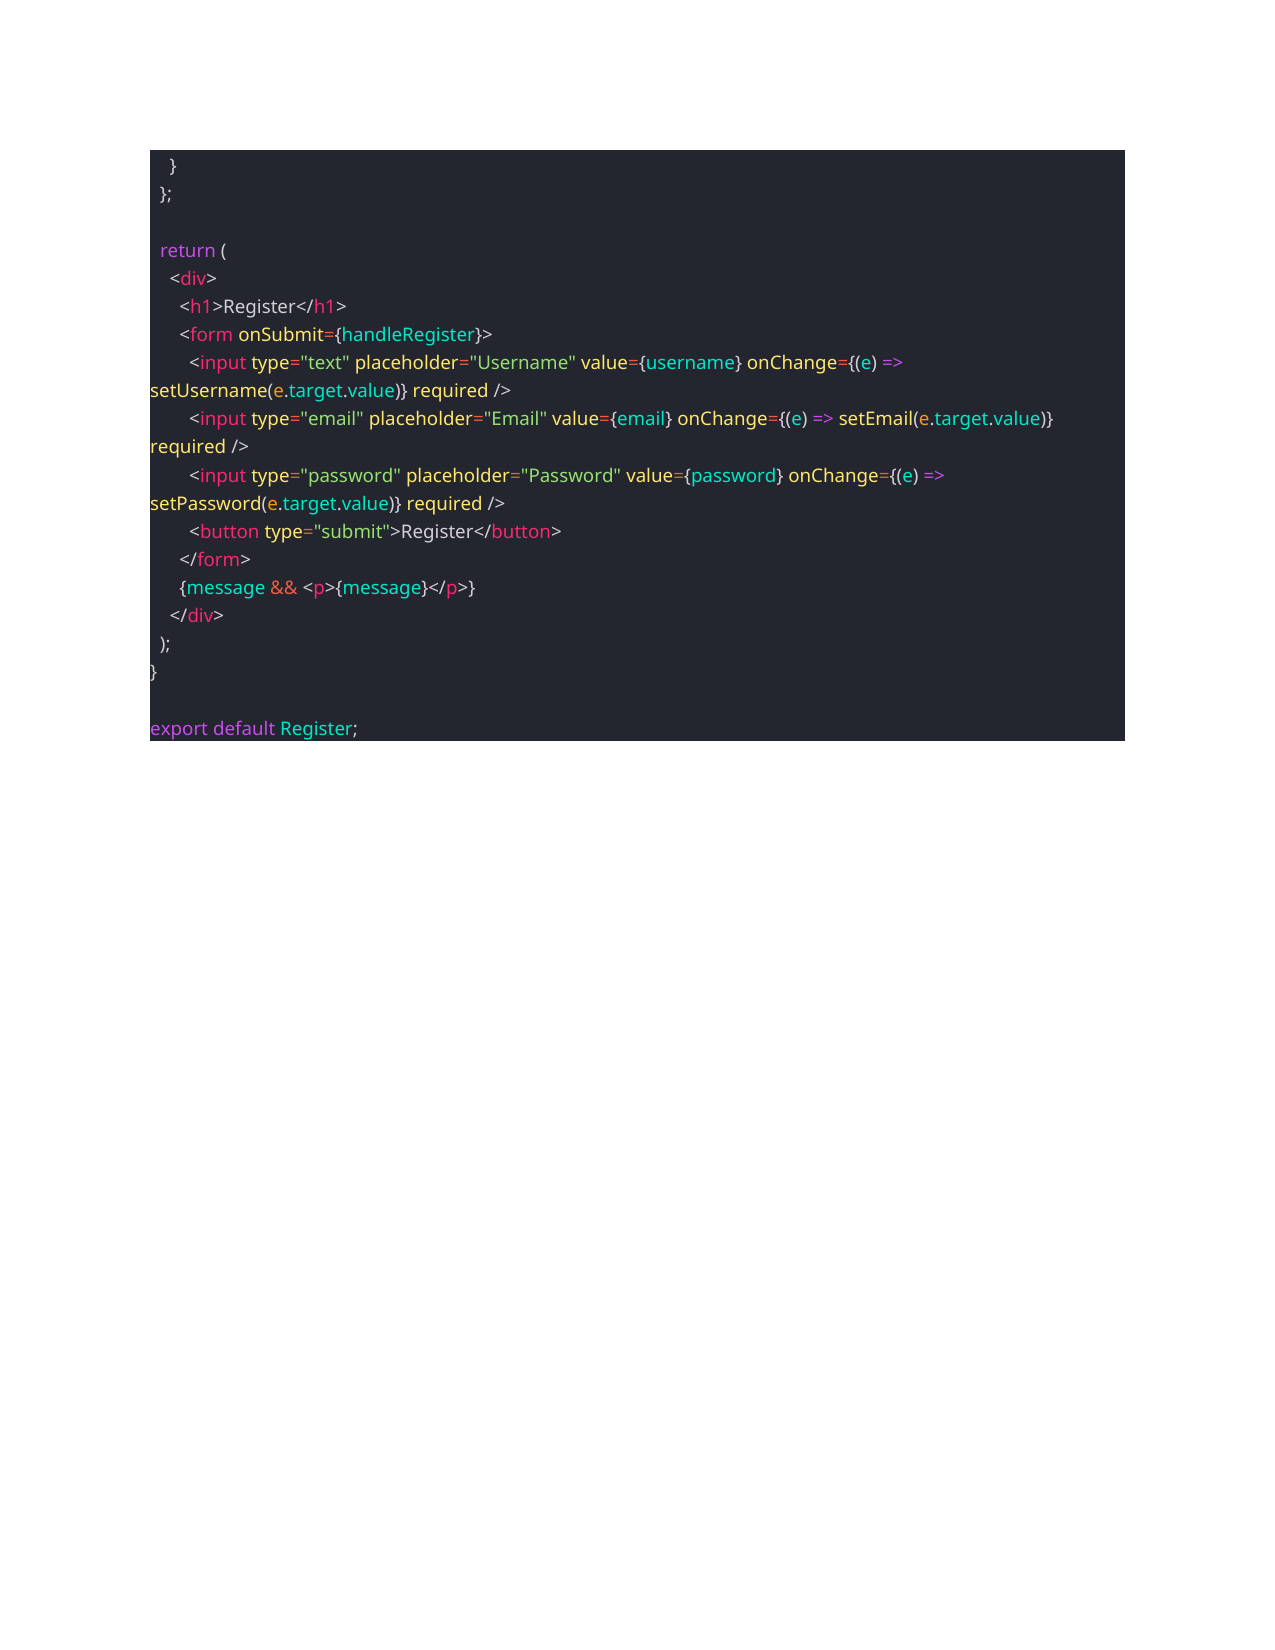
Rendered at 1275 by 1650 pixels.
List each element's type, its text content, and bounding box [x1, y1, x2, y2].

text </form> [150, 544, 1125, 572]
text <form onSubmit={handleRegister}> [150, 319, 1125, 347]
text <input type="email" placeholder="Email" value={email} onChange={(e) => setEmail(e.target.value)} required /> [150, 403, 1125, 459]
text <input type="password" placeholder="Password" value={password} onChange={(e) => setPassword(e.target.value)} required /> [150, 459, 1125, 516]
text <h1>Register</h1> [150, 291, 1125, 319]
text ); [150, 628, 1125, 656]
text <button type="submit">Register</button> [150, 516, 1125, 544]
text </div> [150, 600, 1125, 628]
text } [150, 150, 1125, 178]
text return ( [150, 234, 1125, 262]
text <div> [150, 262, 1125, 291]
text }; [150, 178, 1125, 206]
text <input type="text" placeholder="Username" value={username} onChange={(e) => setUsername(e.target.value)} required /> [150, 347, 1125, 403]
text {message && <p>{message}</p>} [150, 572, 1125, 600]
text } [150, 656, 1125, 684]
text export default Register; [150, 712, 1125, 741]
